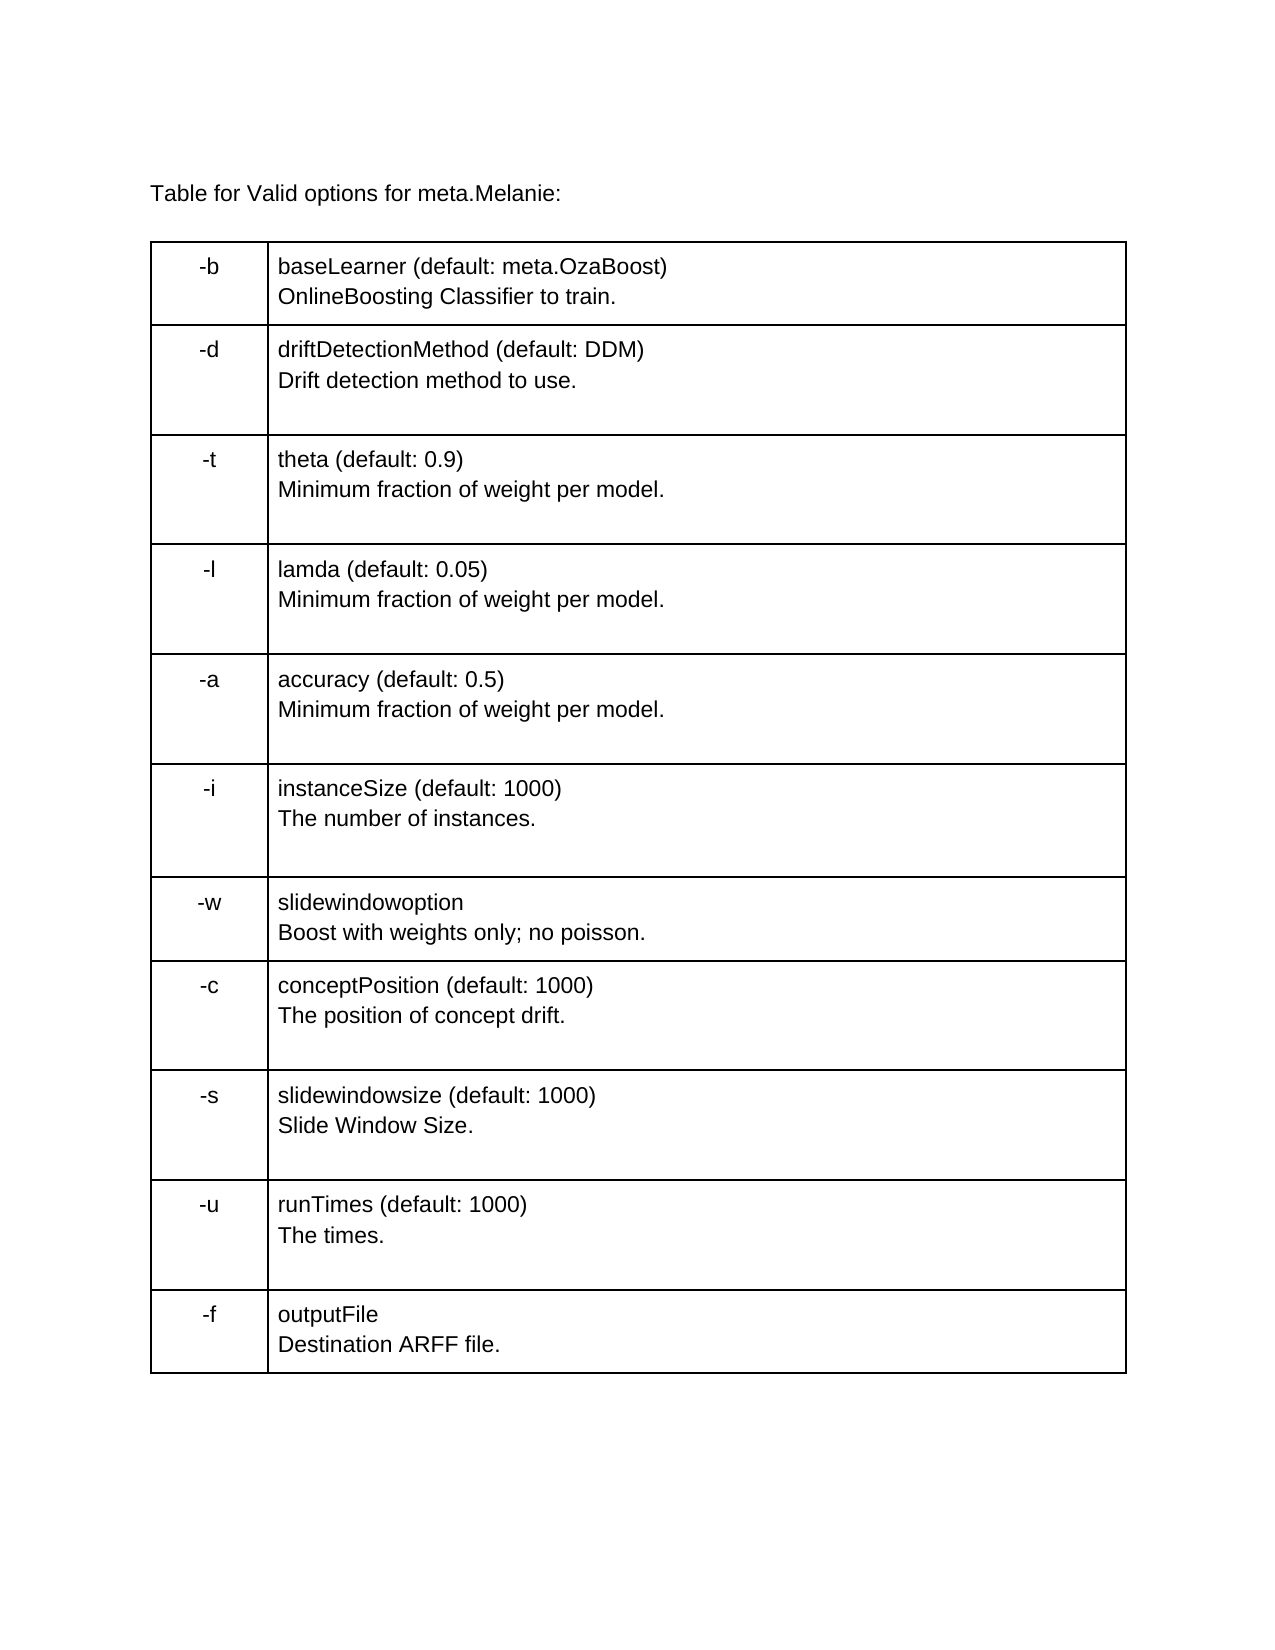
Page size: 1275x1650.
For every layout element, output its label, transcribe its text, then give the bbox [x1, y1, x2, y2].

table_cell accuracy (default: 0.5) Minimum fraction of weight per model. [269, 655, 1125, 763]
table_cell runTimes (default: 1000) The times. [269, 1181, 1125, 1289]
table_cell theta (default: 0.9) Minimum fraction of weight per model. [269, 436, 1125, 543]
table_cell -f [152, 1291, 267, 1372]
table_cell slidewindowoption Boost with weights only; no poisson. [269, 878, 1125, 959]
table_cell slidewindowsize (default: 1000) Slide Window Size. [269, 1071, 1125, 1179]
text Table for Valid options for meta.Melanie: [150, 180, 1125, 207]
table_cell conceptPosition (default: 1000) The position of concept drift. [269, 962, 1125, 1069]
table_cell lamda (default: 0.05) Minimum fraction of weight per model. [269, 545, 1125, 653]
table_cell -d [152, 326, 267, 434]
table_cell outputFile Destination ARFF file. [269, 1291, 1125, 1372]
table_cell -i [152, 765, 267, 876]
table_cell -u [152, 1181, 267, 1289]
table_cell -s [152, 1071, 267, 1179]
table_cell -w [152, 878, 267, 959]
table_cell -l [152, 545, 267, 653]
table_header -b [152, 243, 267, 324]
table_cell instanceSize (default: 1000) The number of instances. [269, 765, 1125, 876]
table_cell -a [152, 655, 267, 763]
table_cell -c [152, 962, 267, 1069]
table_cell -t [152, 436, 267, 543]
table_header baseLearner (default: meta.OzaBoost) OnlineBoosting Classifier to train. [269, 243, 1125, 324]
table_cell driftDetectionMethod (default: DDM) Drift detection method to use. [269, 326, 1125, 434]
